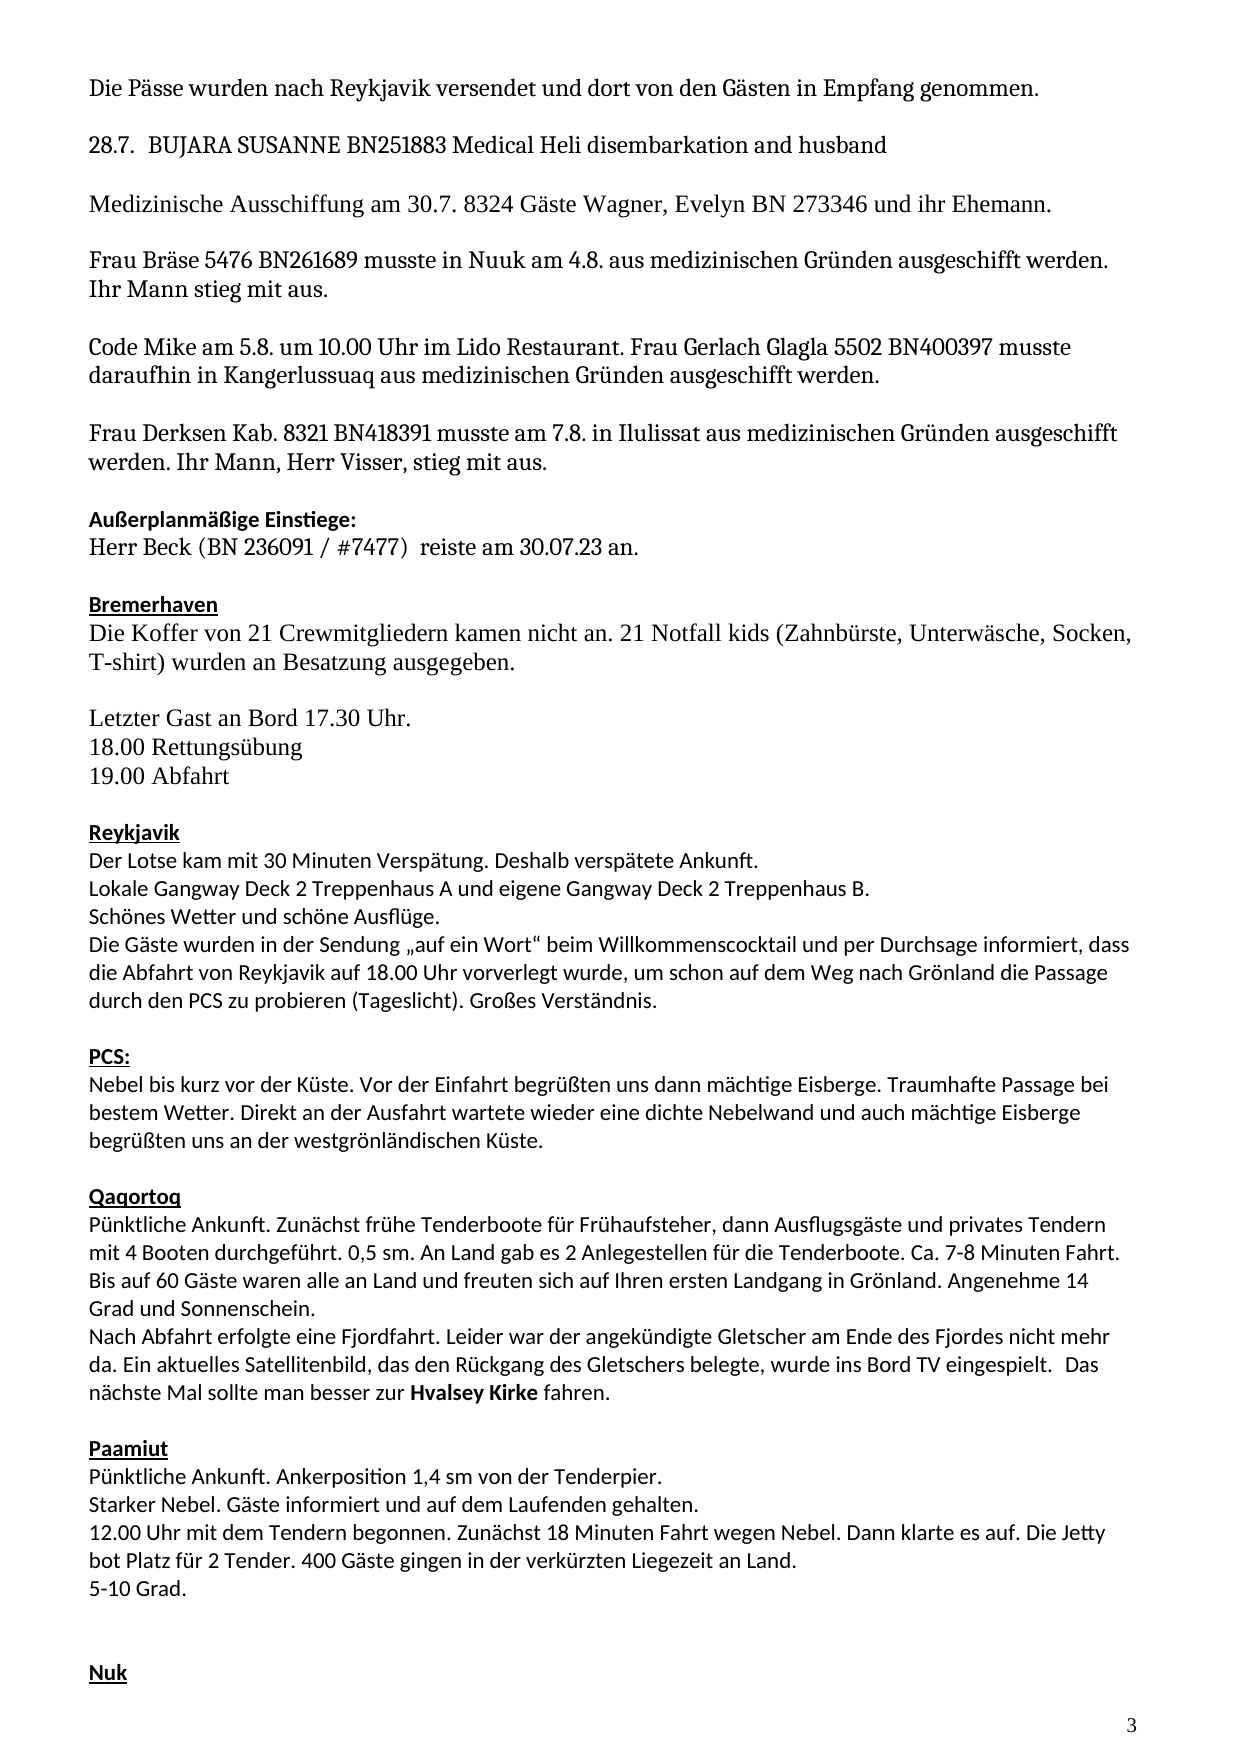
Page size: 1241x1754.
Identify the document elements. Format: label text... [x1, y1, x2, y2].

text 28.7. BUJARA SUSANNE BN251883 Medical Heli disembarkation and husband [89, 131, 1137, 160]
text Bremerhaven [89, 590, 1137, 618]
text Pünktliche Ankunft. Ankerposition 1,4 sm von der Tenderpier. [89, 1462, 1137, 1490]
text Außerplanmäßige Einstiege: [89, 505, 1048, 533]
text PCS: [89, 1042, 1137, 1070]
text Nach Abfahrt erfolgte eine Fjordfahrt. Leider war der angekündigte Gletscher am Ende des Fjordes nicht mehr da. Ein aktuelles Satellitenbild, das den Rückgang des Gletschers belegte, wurde ins Bord TV eingespielt. Das nächste Mal sollte man besser zur Hvalsey Kirke fahren. [89, 1322, 1137, 1406]
text Die Gäste wurden in der Sendung „auf ein Wort“ beim Willkommenscocktail und per Durchsage informiert, dass die Abfahrt von Reykjavik auf 18.00 Uhr vorverlegt wurde, um schon auf dem Weg nach Grönland die Passage durch den PCS zu probieren (Tageslicht). Großes Verständnis. [89, 930, 1137, 1014]
text Lokale Gangway Deck 2 Treppenhaus A und eigene Gangway Deck 2 Treppenhaus B. [89, 874, 1137, 902]
text Die Pässe wurden nach Reykjavik versendet und dort von den Gästen in Empfang genommen. [89, 74, 1137, 103]
text Reykjavik [89, 818, 1137, 846]
text Die Koffer von 21 Crewmitgliedern kamen nicht an. 21 Notfall kids (Zahnbürste, Unterwäsche, Socken, T-shirt) wurden an Besatzung ausgegeben. [89, 618, 1137, 675]
text Schönes Wetter und schöne Ausflüge. [89, 902, 1137, 930]
text Code Mike am 5.8. um 10.00 Uhr im Lido Restaurant. Frau Gerlach Glagla 5502 BN400397 musste daraufhin in Kangerlussuaq aus medizinischen Gründen ausgeschifft werden. [89, 333, 1137, 390]
text 12.00 Uhr mit dem Tendern begonnen. Zunächst 18 Minuten Fahrt wegen Nebel. Dann klarte es auf. Die Jetty bot Platz für 2 Tender. 400 Gäste gingen in der verkürzten Liegezeit an Land. [89, 1518, 1137, 1574]
text 5-10 Grad. [89, 1574, 1137, 1602]
text Frau Bräse 5476 BN261689 musste in Nuuk am 4.8. aus medizinischen Gründen ausgeschifft werden. Ihr Mann stieg mit aus. [89, 246, 1137, 304]
text Bis auf 60 Gäste waren alle an Land und freuten sich auf Ihren ersten Landgang in Grönland. Angenehme 14 Grad und Sonnenschein. [89, 1266, 1137, 1322]
text 18.00 Rettungsübung [89, 732, 1137, 761]
text Frau Derksen Kab. 8321 BN418391 musste am 7.8. in Ilulissat aus medizinischen Gründen ausgeschifft werden. Ihr Mann, Herr Visser, stieg mit aus. [89, 419, 1137, 476]
text Pünktliche Ankunft. Zunächst frühe Tenderboote für Frühaufsteher, dann Ausflugsgäste und privates Tendern mit 4 Booten durchgeführt. 0,5 sm. An Land gab es 2 Anlegestellen für die Tenderboote. Ca. 7-8 Minuten Fahrt. [89, 1210, 1137, 1266]
text Letzter Gast an Bord 17.30 Uhr. [89, 703, 1137, 732]
text 19.00 Abfahrt [89, 761, 1137, 790]
text Nebel bis kurz vor der Küste. Vor der Einfahrt begrüßten uns dann mächtige Eisberge. Traumhafte Passage bei bestem Wetter. Direkt an der Ausfahrt wartete wieder eine dichte Nebelwand und auch mächtige Eisberge begrüßten uns an der westgrönländischen Küste. [89, 1070, 1137, 1154]
text Qaqortoq [89, 1182, 1137, 1210]
text Starker Nebel. Gäste informiert und auf dem Laufenden gehalten. [89, 1490, 1137, 1518]
text Herr Beck (BN 236091 / #7477) reiste am 30.07.23 an. [89, 533, 1048, 562]
text Nuk [89, 1658, 1137, 1686]
text Medizinische Ausschiffung am 30.7. 8324 Gäste Wagner, Evelyn BN 273346 und ihr Ehemann. [89, 189, 1137, 218]
text Paamiut [89, 1434, 1137, 1462]
text Der Lotse kam mit 30 Minuten Verspätung. Deshalb verspätete Ankunft. [89, 846, 1137, 874]
